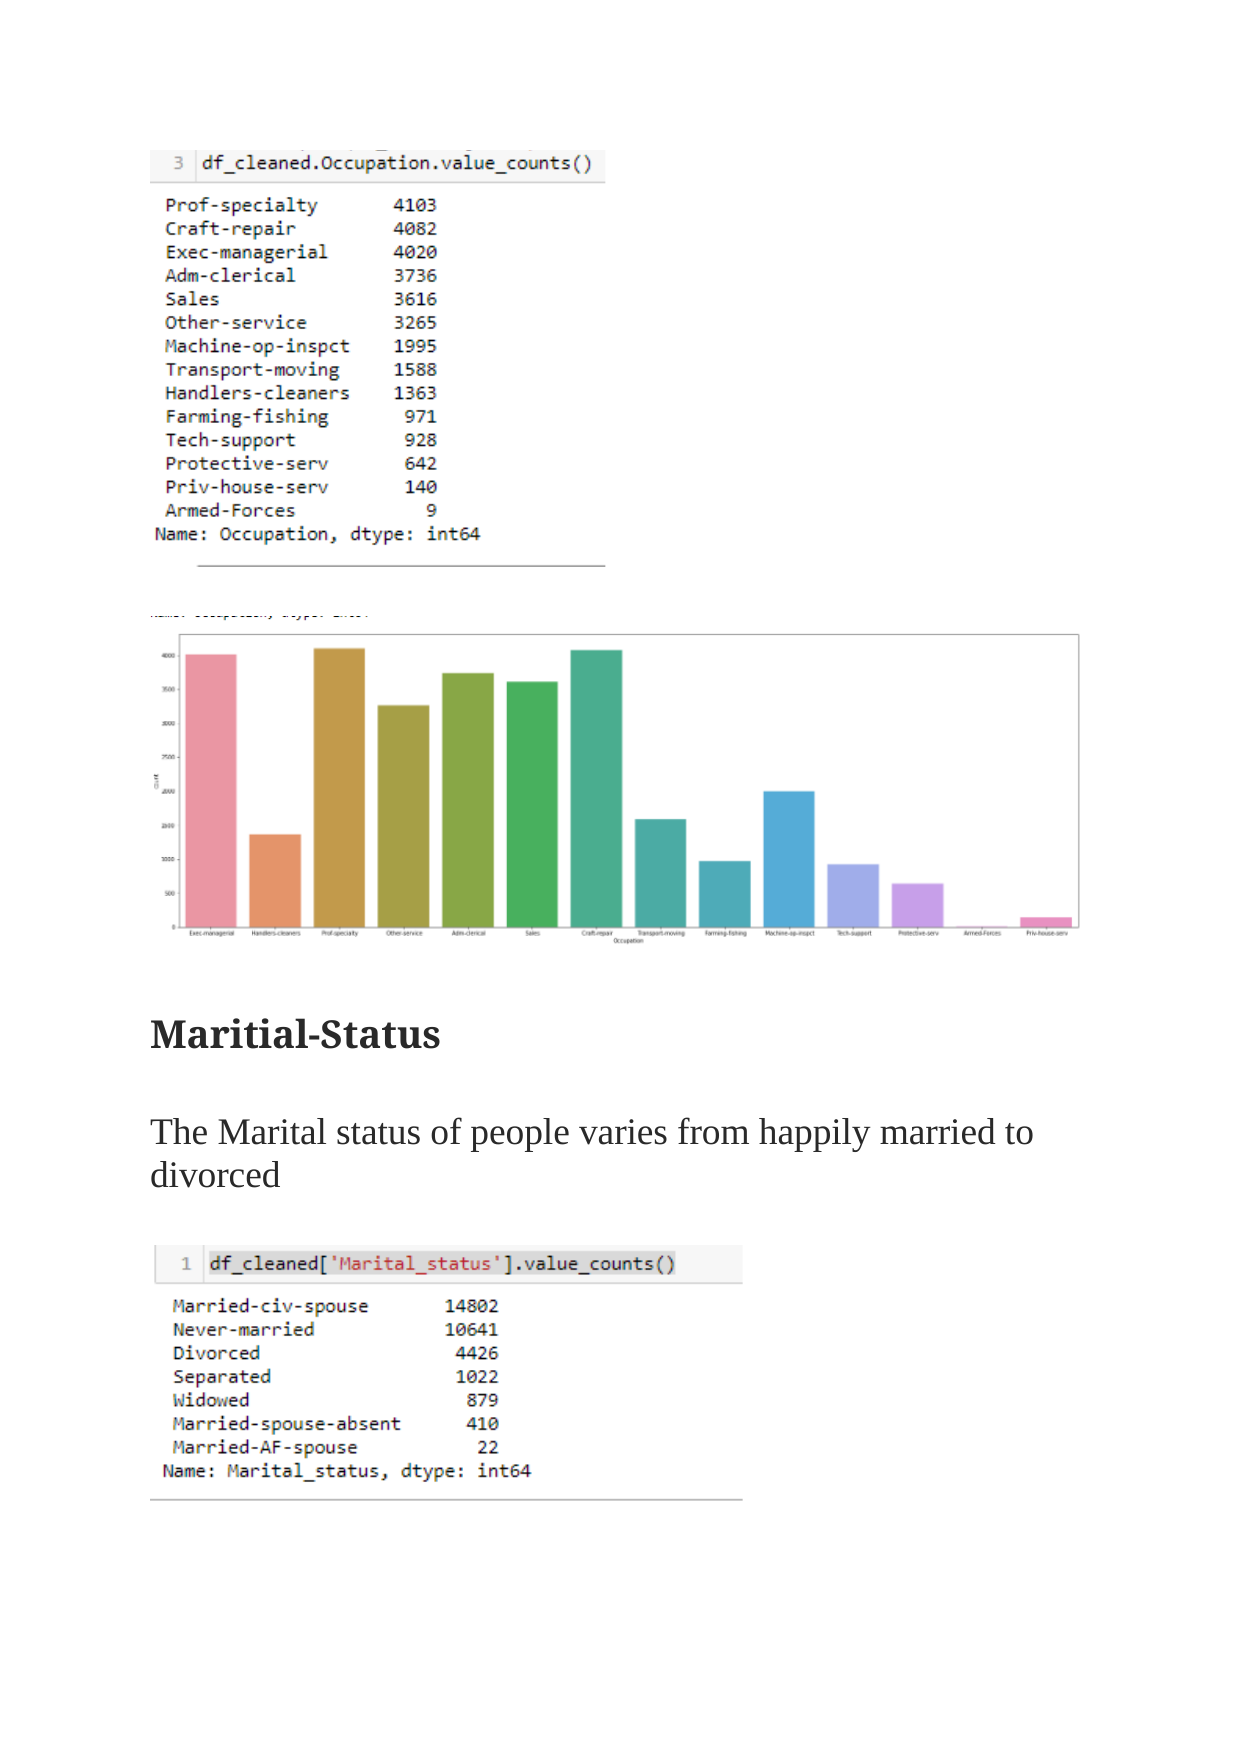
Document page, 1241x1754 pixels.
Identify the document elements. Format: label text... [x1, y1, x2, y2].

text Maritial-Status [150, 1007, 1090, 1059]
picture [150, 150, 606, 567]
picture [150, 616, 1091, 957]
text The Marital status of people varies from happily married to divorced [150, 1109, 1090, 1196]
picture [150, 1245, 743, 1504]
